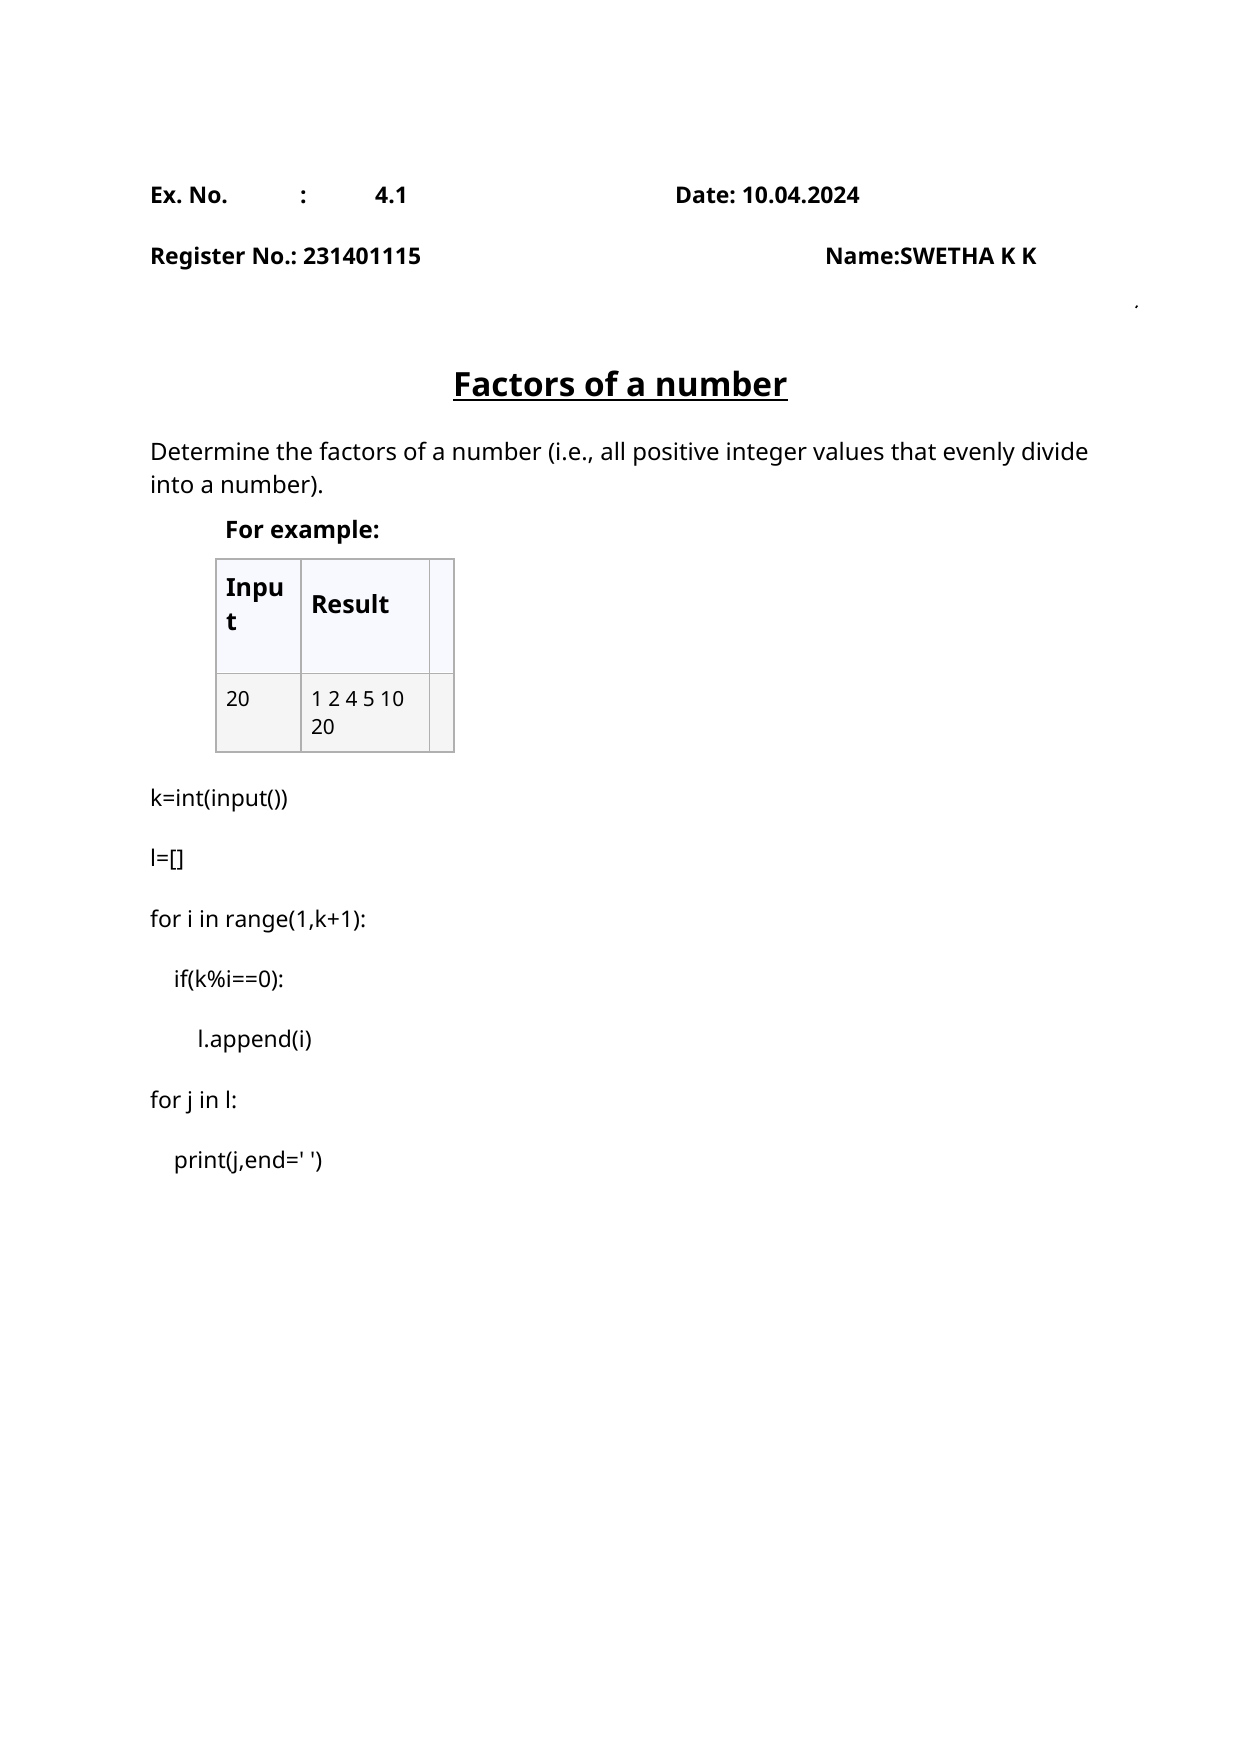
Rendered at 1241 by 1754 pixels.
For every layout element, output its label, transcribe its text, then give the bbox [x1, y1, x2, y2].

text l=[] [150, 842, 1090, 873]
text Determine the factors of a number (i.e., all positive integer values that evenly divide into a number). [150, 435, 1090, 500]
text for i in range(1,k+1): [150, 902, 1090, 934]
text if(k%i==0): [150, 963, 1090, 994]
text k=int(input()) [150, 782, 1090, 813]
text for j in l: [150, 1084, 1090, 1115]
text l.append(i) [150, 1023, 1090, 1054]
table_cell 20 [217, 674, 300, 751]
text Factors of a number [150, 360, 1090, 406]
text Register No.: 231401115 Name:SWETHA K K [150, 239, 1090, 271]
table_cell 1 2 4 5 10 20 [302, 674, 429, 751]
table_cell [430, 674, 453, 751]
text Ex. No. : 4.1 Date: 10.04.2024 [150, 179, 1090, 210]
text print(j,end=' ') [150, 1144, 1090, 1175]
table_header [430, 560, 453, 672]
text For example: [225, 513, 1090, 545]
table_header Input [217, 560, 300, 672]
table_header Result [302, 560, 429, 672]
